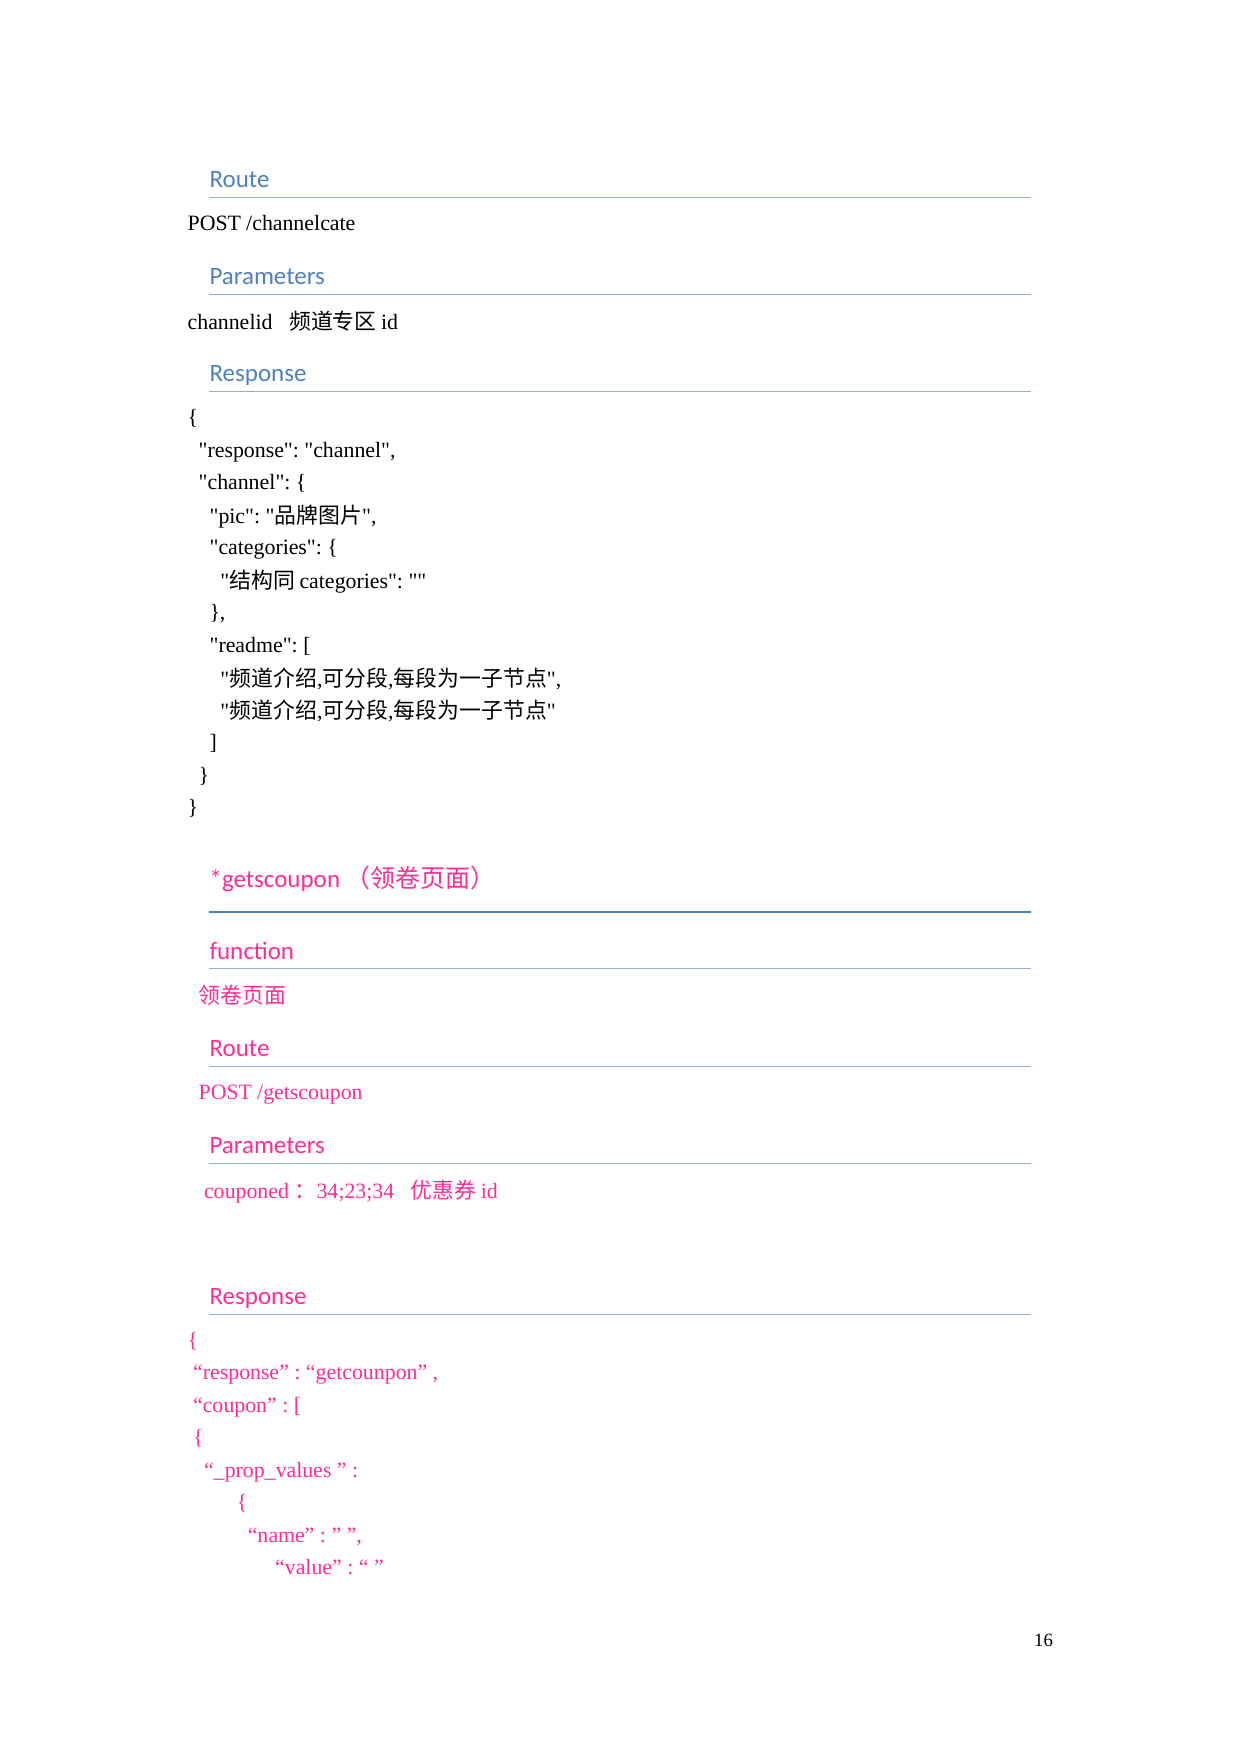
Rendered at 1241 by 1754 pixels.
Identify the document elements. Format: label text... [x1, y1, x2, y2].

text "结构同categories": "" [187, 563, 1053, 596]
text }, [187, 596, 1053, 628]
subtitle Parameters [209, 259, 1031, 294]
text POST /channelcate [187, 206, 1053, 238]
text "channel": { [187, 466, 1053, 498]
text channelid 频道专区id [187, 303, 1053, 336]
subtitle Response [209, 357, 1031, 391]
text “coupon” : [ [187, 1388, 1053, 1421]
text "频道介绍,可分段,每段为一子节点", [187, 661, 1053, 693]
text { [187, 401, 1053, 433]
text "频道介绍,可分段,每段为一子节点" [187, 693, 1053, 726]
text "pic": "品牌图片", [187, 498, 1053, 531]
text “value” : “ ” [187, 1551, 1053, 1583]
subtitle function [209, 934, 1031, 968]
text "categories": { [187, 531, 1053, 563]
text { [187, 1421, 1053, 1453]
text "readme": [ [187, 628, 1053, 661]
text { [187, 1323, 1053, 1356]
subtitle Route [209, 1031, 1031, 1066]
text } [187, 758, 1053, 791]
text couponed ：34;23;34 优惠券id [187, 1172, 1053, 1205]
text { [187, 1486, 1053, 1518]
text } [187, 791, 1053, 823]
text "response": "channel", [187, 433, 1053, 466]
text “name” : ” ”, [187, 1518, 1053, 1551]
text POST /getscoupon [187, 1075, 1053, 1108]
text “_prop_values ” : [187, 1453, 1053, 1486]
subtitle *getscoupon （领卷页面） [209, 844, 1031, 911]
text 领卷页面 [187, 978, 1053, 1010]
subtitle Response [209, 1279, 1031, 1314]
subtitle Route [209, 162, 1031, 197]
text ] [187, 726, 1053, 758]
text “response” : “getcounpon” , [187, 1356, 1053, 1388]
subtitle Parameters [209, 1128, 1031, 1163]
